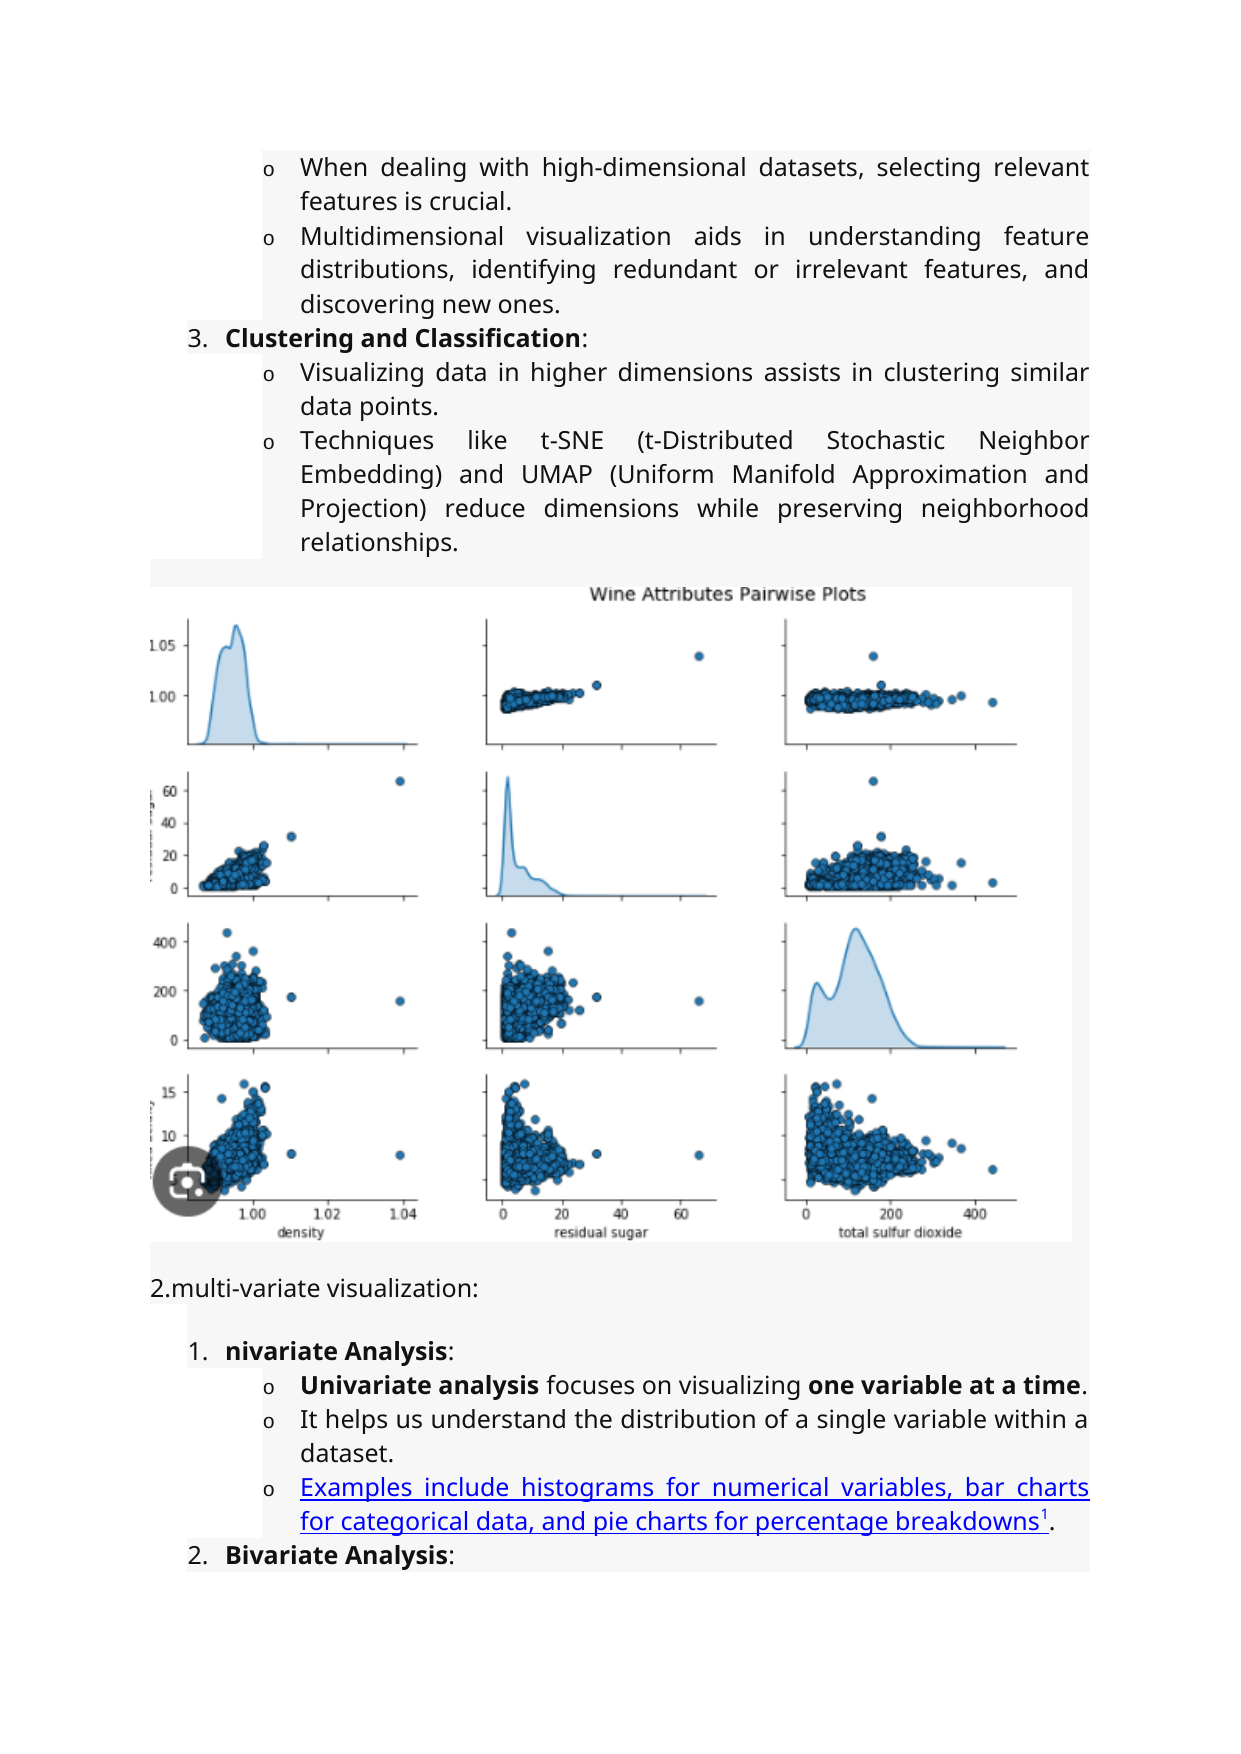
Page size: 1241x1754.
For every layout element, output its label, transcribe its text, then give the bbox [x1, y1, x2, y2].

picture [150, 587, 1072, 1242]
list Clustering and Classification: [187, 320, 1090, 354]
list Multidimensional visualization aids in understanding feature distributions, identifying redundant or irrelevant features, and discovering new ones. [262, 218, 1090, 320]
list Examples include histograms for numerical variables, bar charts for categorical data, and pie charts for percentage breakdowns1. [262, 1470, 1090, 1538]
list Univariate analysis focuses on visualizing one variable at a time. [262, 1368, 1090, 1402]
list It helps us understand the distribution of a single variable within a dataset. [262, 1402, 1090, 1470]
list nivariate Analysis: [187, 1333, 1090, 1368]
list When dealing with high-dimensional datasets, selecting relevant features is crucial. [262, 150, 1090, 218]
list Techniques like t-SNE (t-Distributed Stochastic Neighbor Embedding) and UMAP (Uniform Manifold Approximation and Projection) reduce dimensions while preserving neighborhood relationships. [262, 422, 1090, 559]
list Bivariate Analysis: [187, 1538, 1090, 1572]
text 2.multi-variate visualization: [150, 1270, 1090, 1304]
list Visualizing data in higher dimensions assists in clustering similar data points. [262, 354, 1090, 422]
